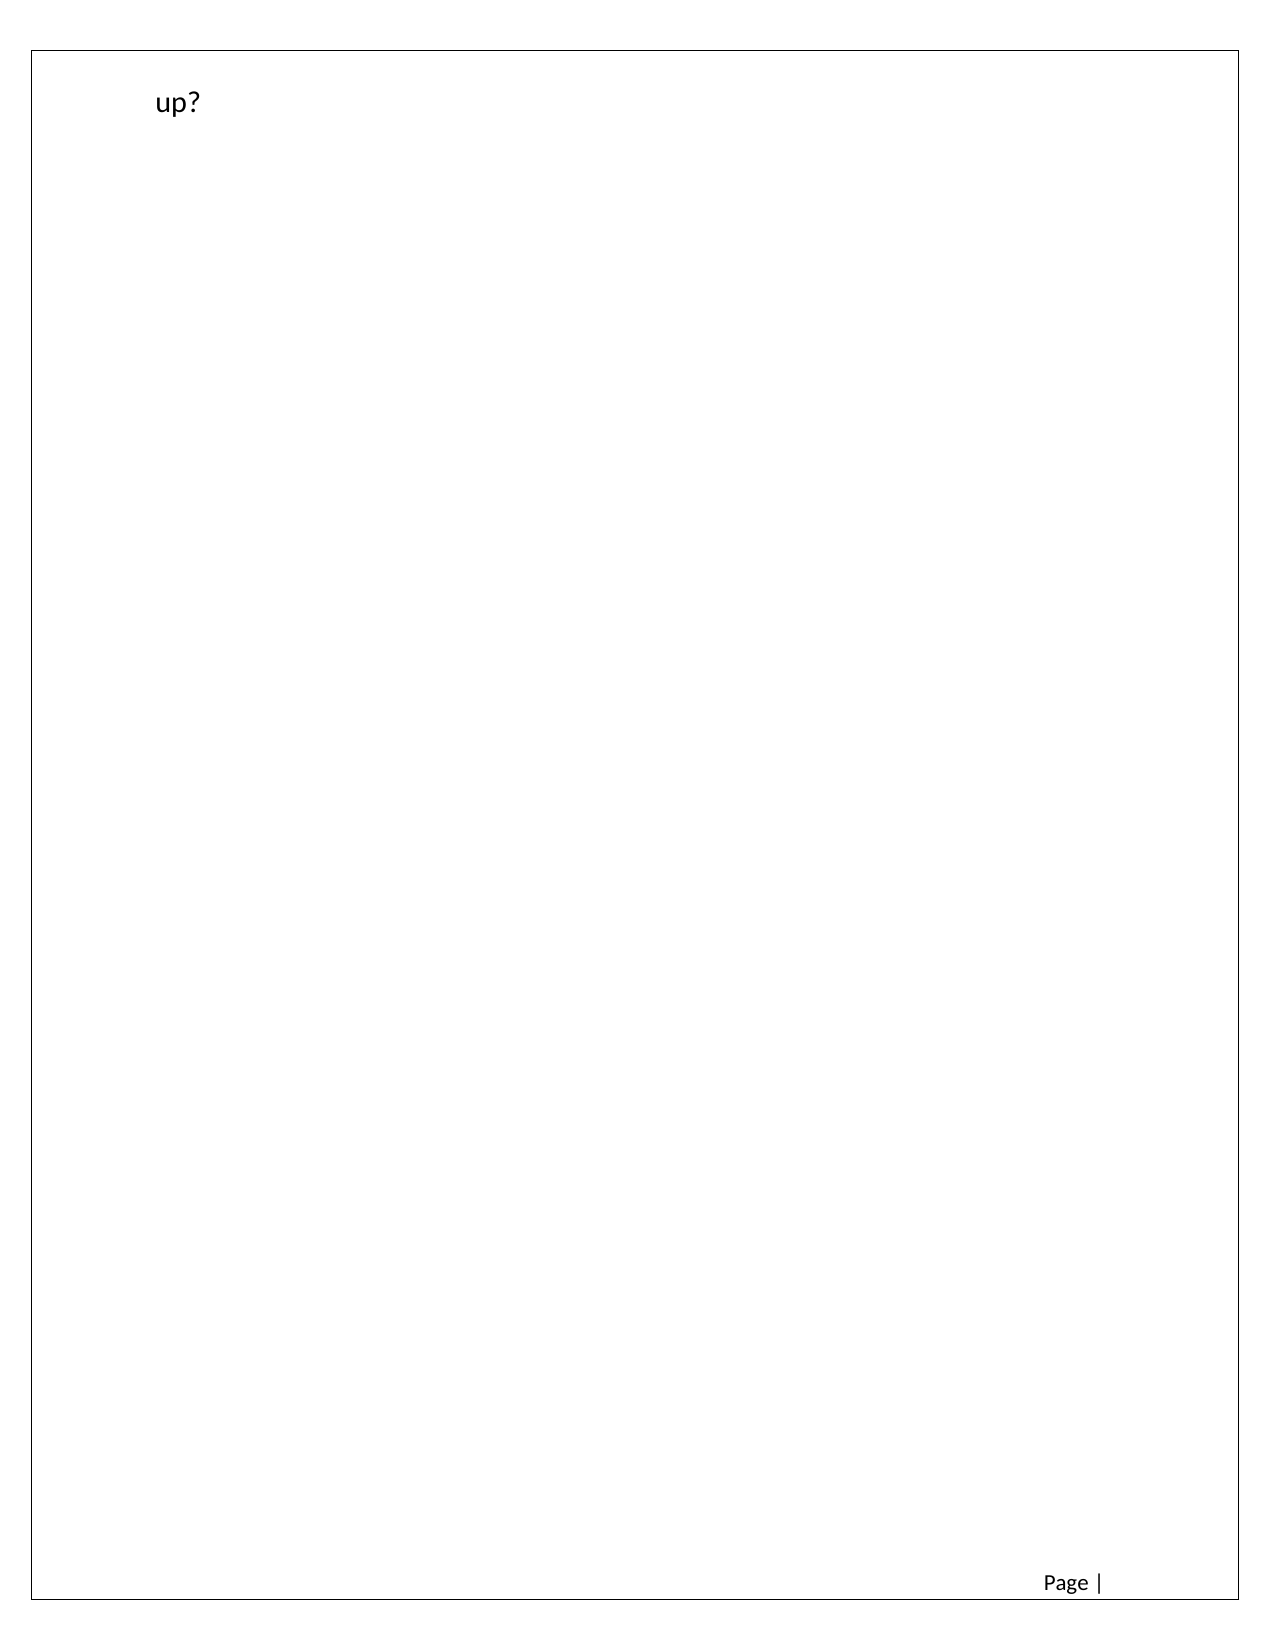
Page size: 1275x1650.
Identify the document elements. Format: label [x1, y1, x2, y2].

list [155, 83, 1006, 120]
